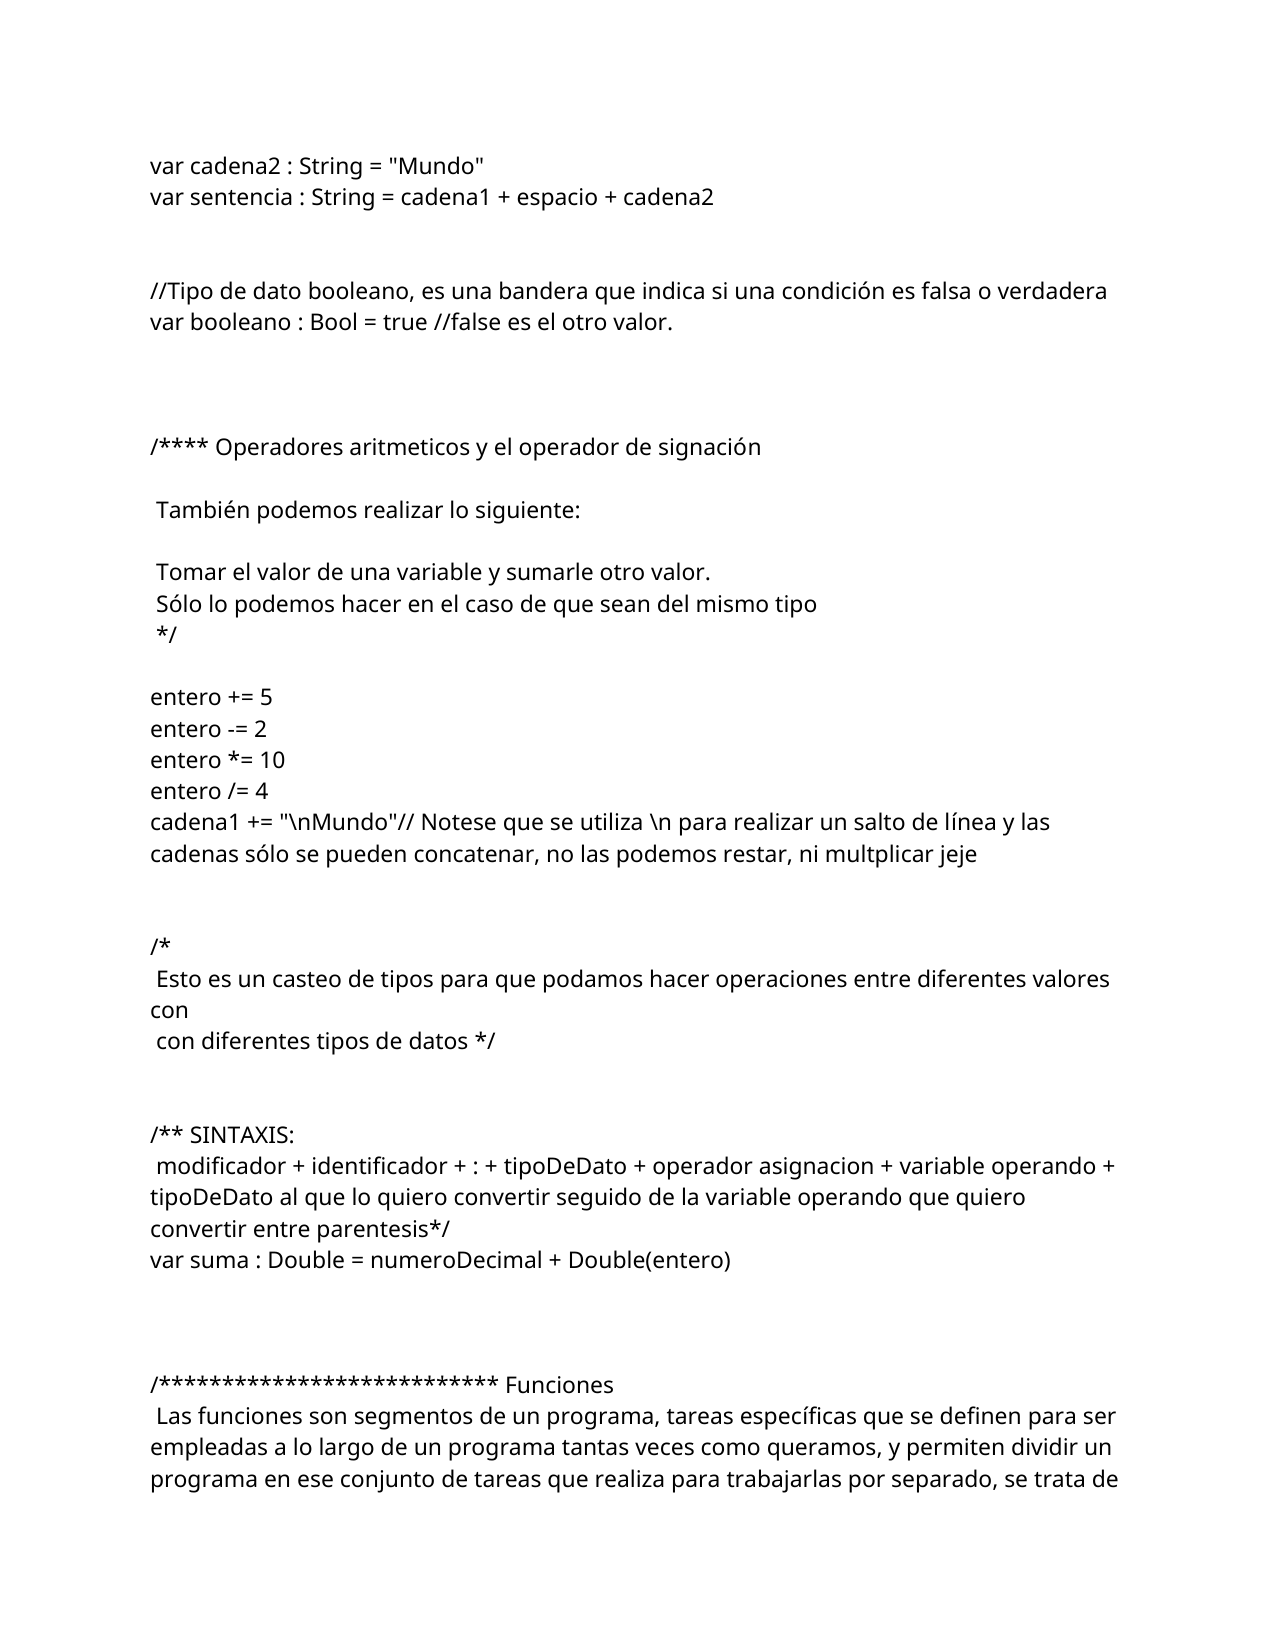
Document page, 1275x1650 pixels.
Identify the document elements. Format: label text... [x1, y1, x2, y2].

text //Tipo de dato booleano, es una bandera que indica si una condición es falsa o verdadera [150, 275, 1125, 306]
text var cadena2 : String = "Mundo" [150, 150, 1125, 181]
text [150, 1400, 1125, 1494]
text entero *= 10 [150, 744, 1125, 775]
text var sentencia : String = cadena1 + espacio + cadena2 [150, 181, 1125, 212]
text /* [150, 931, 1125, 962]
text entero -= 2 [150, 712, 1125, 744]
text cadena1 += "\nMundo"// Notese que se utiliza \n para realizar un salto de línea y las cadenas sólo se pueden concatenar, no las podemos restar, ni multplicar jeje [150, 806, 1125, 869]
text entero /= 4 [150, 775, 1125, 806]
text /*************************** Funciones [150, 1369, 1125, 1400]
text var suma : Double = numeroDecimal + Double(entero) [150, 1244, 1125, 1275]
text Sólo lo podemos hacer en el caso de que sean del mismo tipo [150, 587, 1125, 619]
text /**** Operadores aritmeticos y el operador de signación [150, 431, 1125, 462]
text Tomar el valor de una variable y sumarle otro valor. [150, 556, 1125, 587]
text También podemos realizar lo siguiente: [150, 494, 1125, 525]
text var booleano : Bool = true //false es el otro valor. [150, 306, 1125, 337]
text con diferentes tipos de datos */ [150, 1025, 1125, 1056]
text entero += 5 [150, 681, 1125, 712]
text modificador + identificador + : + tipoDeDato + operador asignacion + variable operando + tipoDeDato al que lo quiero convertir seguido de la variable operando que quiero convertir entre parentesis*/ [150, 1150, 1125, 1244]
text Esto es un casteo de tipos para que podamos hacer operaciones entre diferentes valores con [150, 962, 1125, 1025]
text /** SINTAXIS: [150, 1119, 1125, 1150]
text */ [150, 619, 1125, 650]
